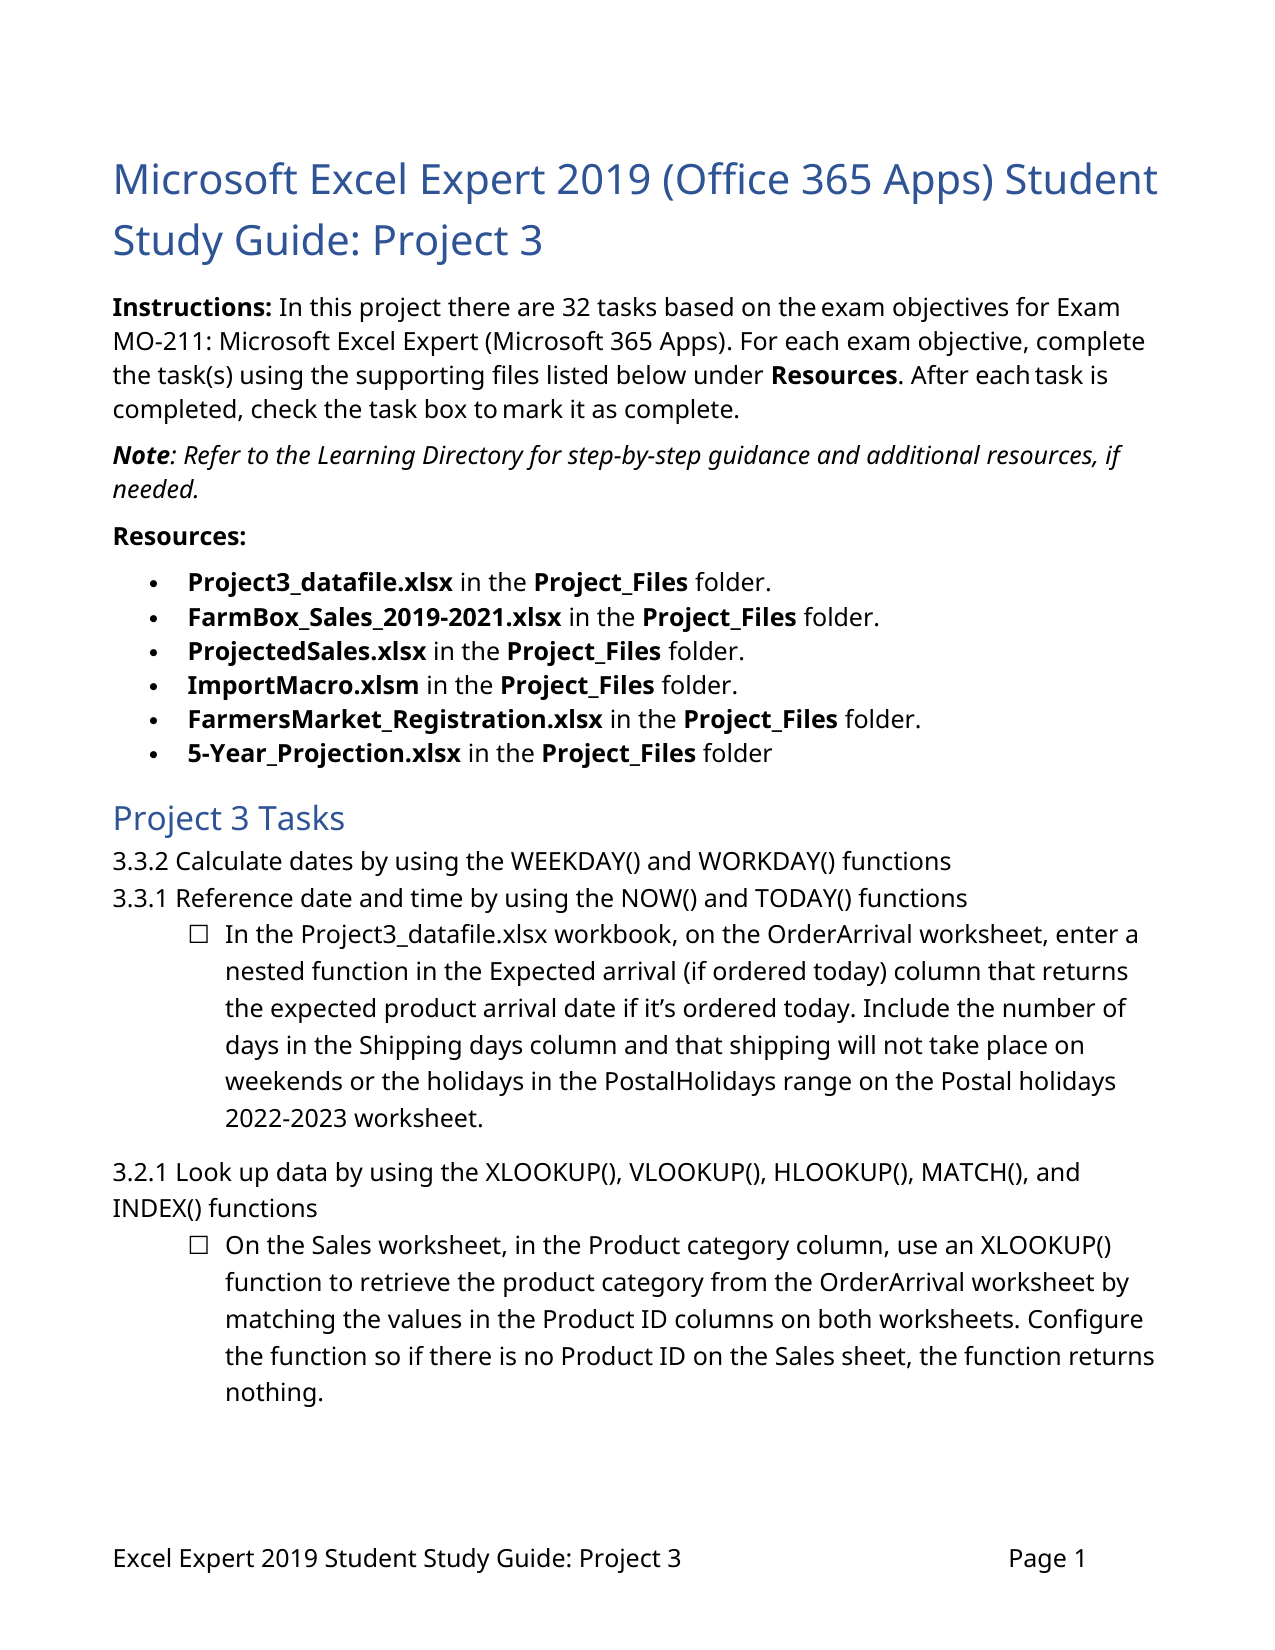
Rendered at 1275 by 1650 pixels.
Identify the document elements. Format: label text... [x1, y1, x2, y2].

text Resources: [112, 518, 1162, 553]
text Project3_datafile.xlsx in the Project_Files folder. [150, 565, 1162, 599]
text Note: Refer to the Learning Directory for step-by-step guidance and additional resources, if needed. [112, 438, 1162, 506]
text 5-Year_Projection.xlsx in the Project_Files folder [150, 735, 1162, 769]
text FarmersMarket_Registration.xlsx in the Project_Files folder. [150, 701, 1162, 735]
text ImportMacro.xlsm in the Project_Files folder. [150, 667, 1162, 701]
subtitle Project 3 Tasks [112, 794, 1162, 840]
text ProjectedSales.xlsx in the Project_Files folder. [150, 633, 1162, 667]
title 3.3.2 Calculate dates by using the WEEKDAY() and WORKDAY() functions [112, 843, 1162, 877]
subtitle Microsoft Excel Expert 2019 (Office 365 Apps) Student Study Guide: Project 3 [112, 150, 1162, 268]
text Instructions: In this project there are 32 tasks based on the exam objectives for Exam MO-211: Microsoft Excel Expert (Microsoft 365 Apps). For each exam objective, complete the task(s) using the supporting files listed below under Resources. After each task is completed, check the task box to mark it as complete. [112, 289, 1162, 425]
text On the Sales worksheet, in the Product category column, use an XLOOKUP() function to retrieve the product category from the OrderArrival worksheet by matching the values in the Product ID columns on both worksheets. Configure the function so if there is no Product ID on the Sales sheet, the function returns nothing. [187, 1228, 1162, 1409]
title 3.2.1 Look up data by using the XLOOKUP(), VLOOKUP(), HLOOKUP(), MATCH(), and INDEX() functions [112, 1154, 1162, 1225]
text FarmBox_Sales_2019-2021.xlsx in the Project_Files folder. [150, 599, 1162, 633]
title 3.3.1 Reference date and time by using the NOW() and TODAY() functions [112, 880, 1162, 914]
text In the Project3_datafile.xlsx workbook, on the OrderArrival worksheet, enter a nested function in the Expected arrival (if ordered today) column that returns the expected product arrival date if it’s ordered today. Include the number of days in the Shipping days column and that shipping will not take place on weekends or the holidays in the PostalHolidays range on the Postal holidays 2022-2023 worksheet. [187, 917, 1162, 1135]
